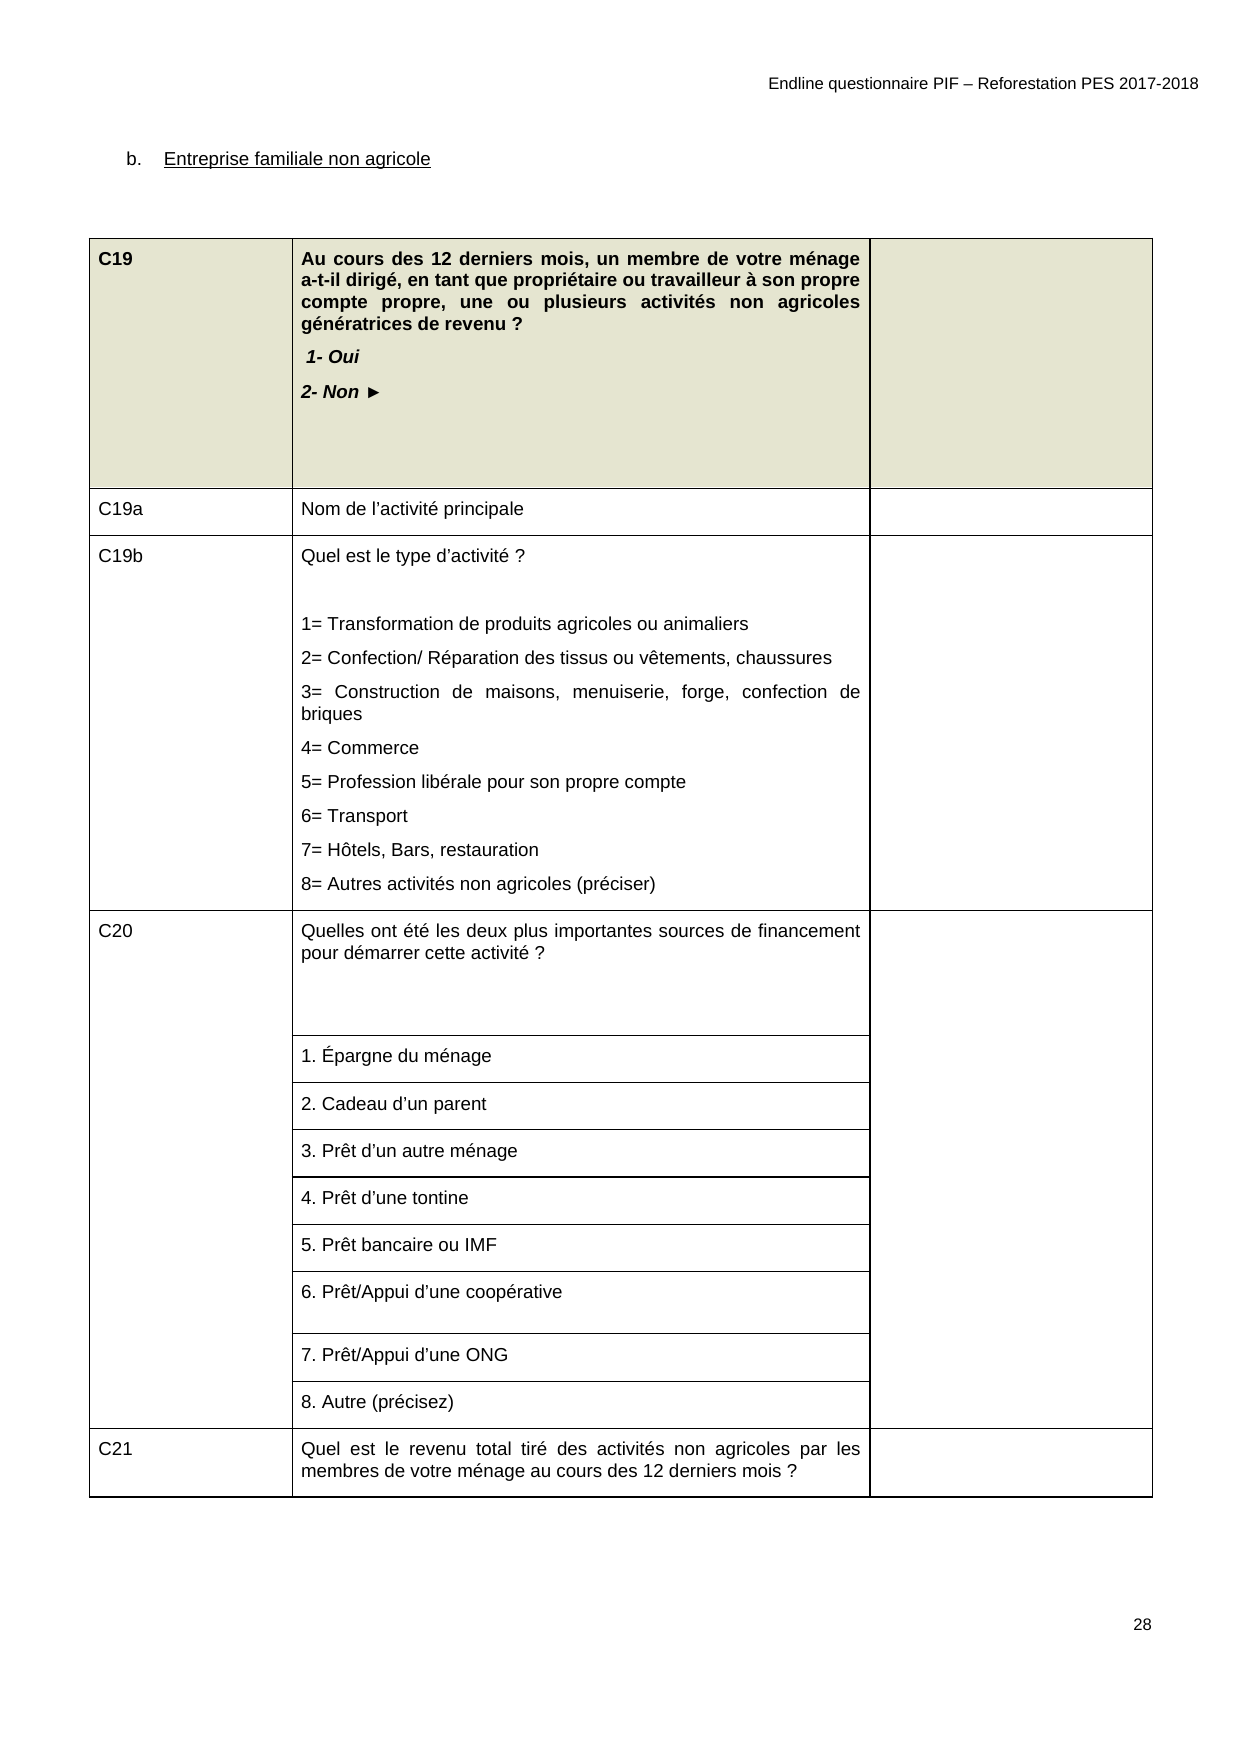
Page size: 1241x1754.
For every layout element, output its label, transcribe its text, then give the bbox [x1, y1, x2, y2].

table_header [871, 239, 1152, 487]
table_cell 7. Prêt/Appui d’une ONG [293, 1334, 869, 1381]
table_cell C21 [90, 1429, 292, 1496]
table_cell 6. Prêt/Appui d’une coopérative [293, 1272, 869, 1333]
table_cell 8. Autre (précisez) [293, 1382, 869, 1428]
table_cell [871, 1429, 1152, 1496]
table_cell [871, 536, 1152, 910]
table_cell Quel est le type d’activité ? 1= Transformation de produits agricoles ou animaliers 2= Confection/ Réparation des tissus ou vêtements, chaussures 3= Construction de maisons, menuiserie, forge, confection de briques 4= Commerce 5= Profession libérale pour son propre compte 6= Transport 7= Hôtels, Bars, restauration 8= Autres activités non agricoles (préciser) [293, 536, 869, 910]
table_cell [871, 911, 1152, 1428]
table_header Au cours des 12 derniers mois, un membre de votre ménage a-t-il dirigé, en tant que propriétaire ou travailleur à son propre compte propre, une ou plusieurs activités non agricoles génératrices de revenu ? 1- Oui 2- Non ► [293, 239, 869, 487]
table_cell 2. Cadeau d’un parent [293, 1083, 869, 1129]
table_cell Quelles ont été les deux plus importantes sources de financement pour démarrer cette activité ? [293, 911, 869, 1035]
table_cell C19a [90, 489, 292, 534]
table_header C19 [90, 239, 292, 487]
table_cell 4. Prêt d’une tontine [293, 1178, 869, 1224]
table_cell Quel est le revenu total tiré des activités non agricoles par les membres de votre ménage au cours des 12 derniers mois ? [293, 1429, 869, 1496]
table_cell Nom de l’activité principale [293, 489, 869, 534]
table_cell C20 [90, 911, 292, 1428]
table_cell 3. Prêt d’un autre ménage [293, 1130, 869, 1176]
table_cell [871, 489, 1152, 534]
table_cell 1. Épargne du ménage [293, 1036, 869, 1082]
table_cell C19b [90, 536, 292, 910]
list Entreprise familiale non agricole [126, 148, 1152, 169]
table_cell 5. Prêt bancaire ou IMF [293, 1225, 869, 1271]
